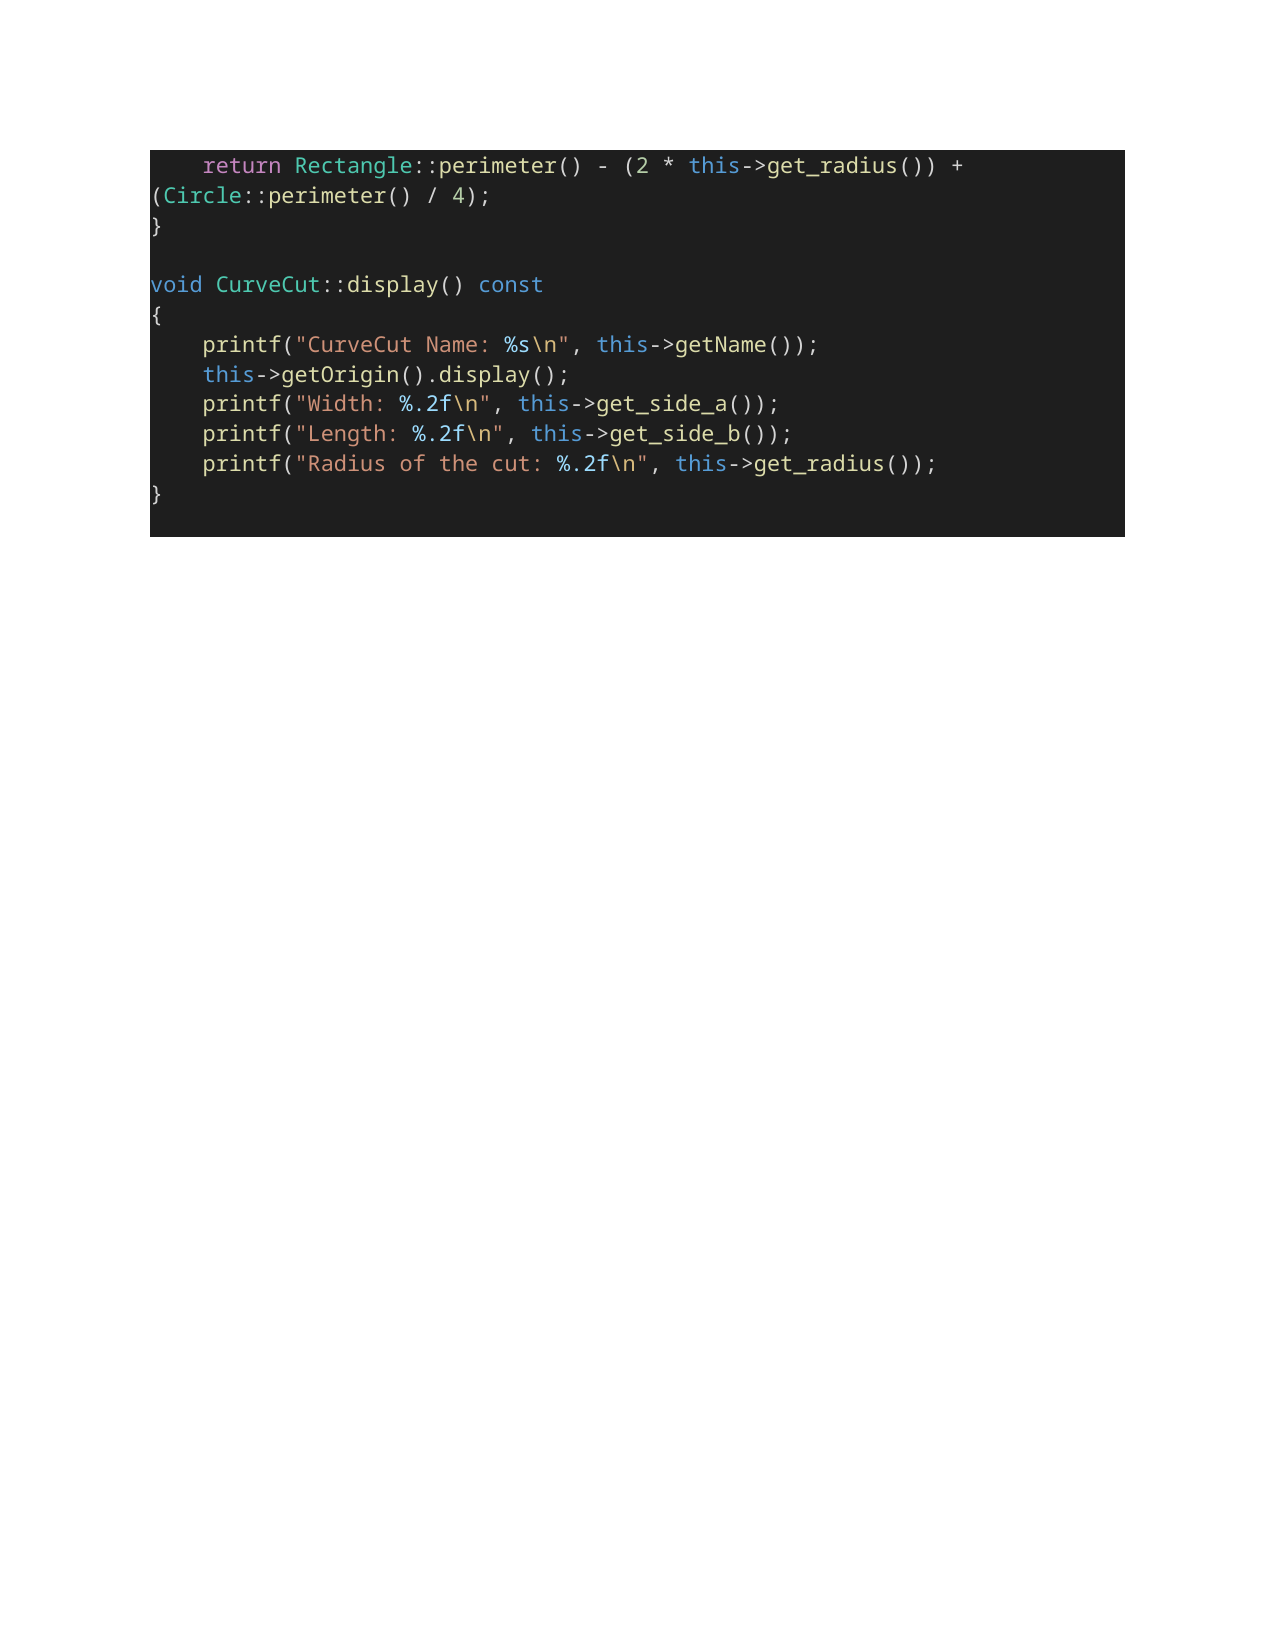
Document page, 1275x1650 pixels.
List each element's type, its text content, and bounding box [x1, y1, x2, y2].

text printf("CurveCut Name: %s\n", this->getName()); [150, 329, 1125, 358]
text this->getOrigin().display(); [150, 358, 1125, 388]
text { [150, 299, 1125, 329]
text return Rectangle::perimeter() - (2 * this->get_radius()) + (Circle::perimeter() / 4); [150, 150, 1125, 209]
text printf("Radius of the cut: %.2f\n", this->get_radius()); [150, 448, 1125, 478]
text printf("Width: %.2f\n", this->get_side_a()); [150, 388, 1125, 418]
text void CurveCut::display() const [150, 269, 1125, 299]
text } [150, 478, 1125, 507]
text printf("Length: %.2f\n", this->get_side_b()); [150, 418, 1125, 448]
text } [150, 209, 1125, 239]
